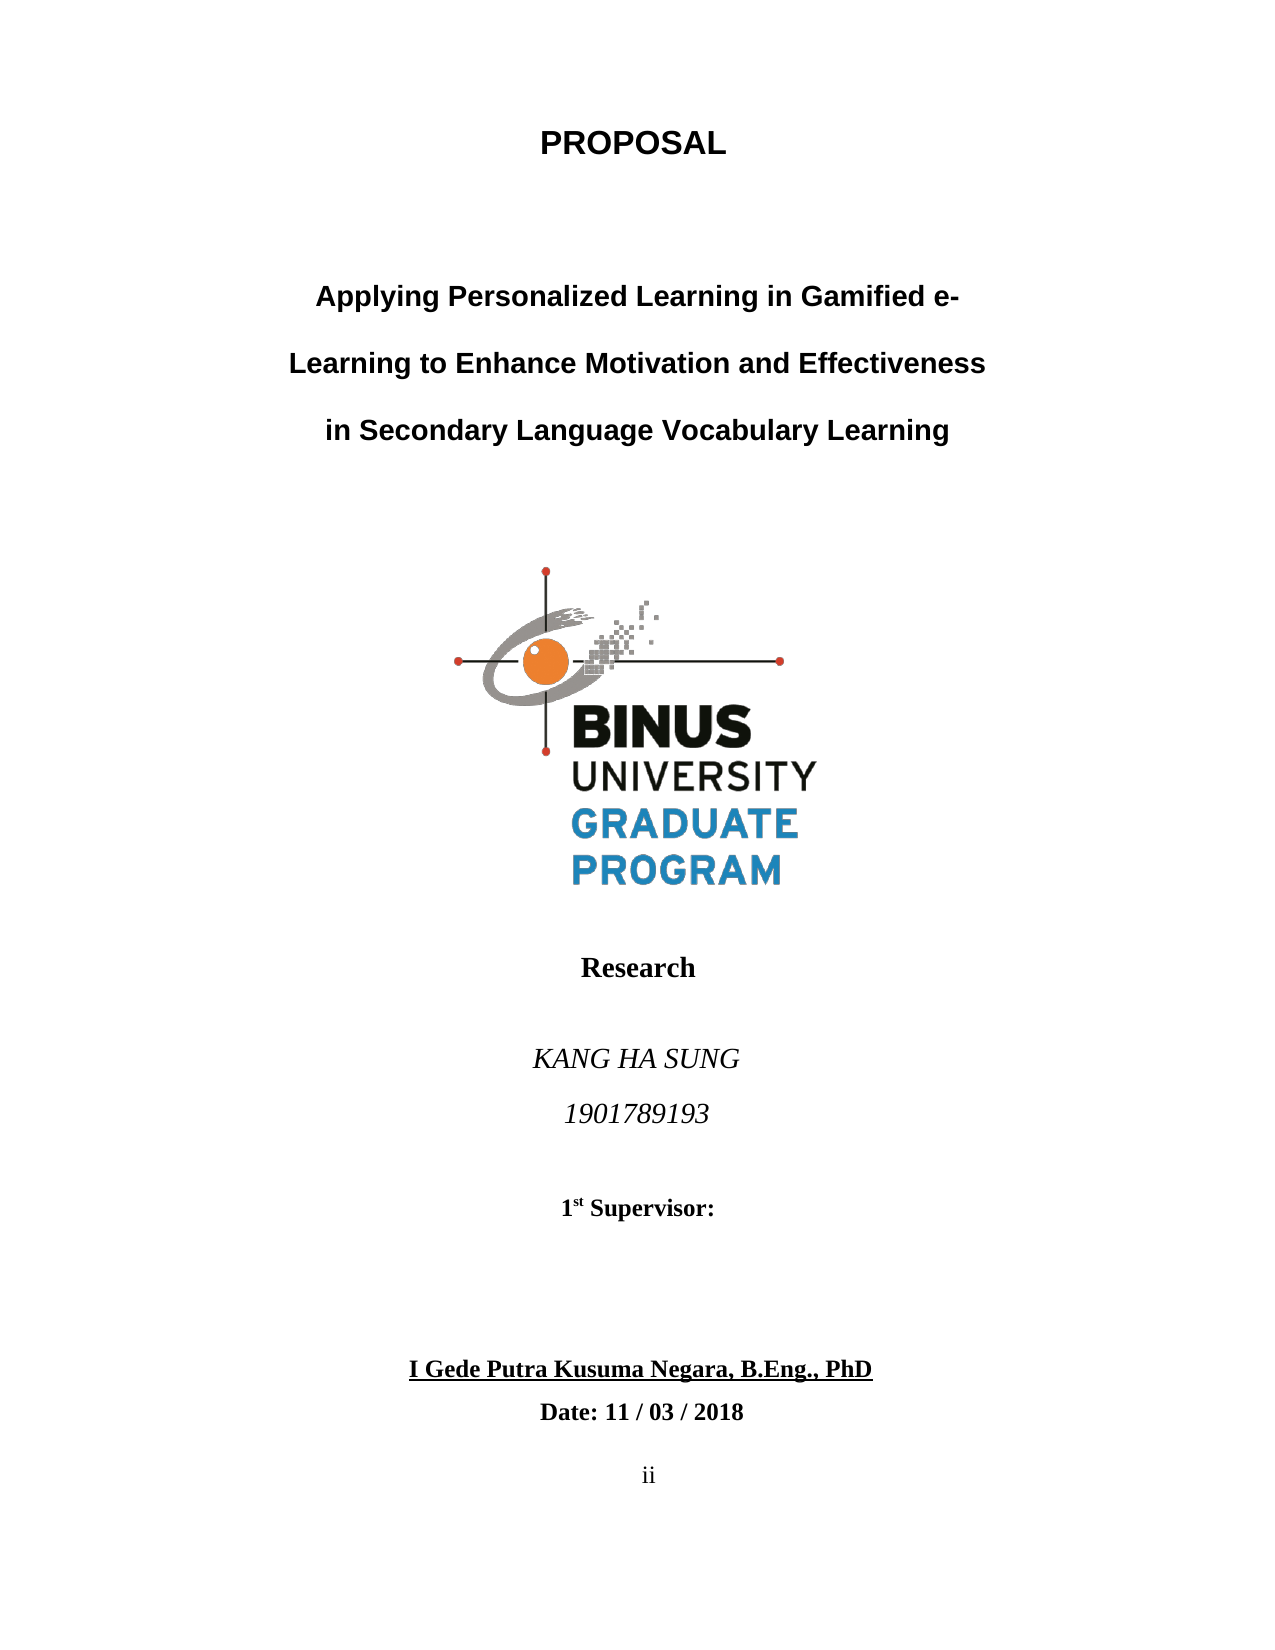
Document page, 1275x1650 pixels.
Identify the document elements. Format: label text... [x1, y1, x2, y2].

picture [412, 500, 863, 950]
text Applying Personalized Learning in Gamified e-Learning to Enhance Motivation and Effectiveness in Secondary Language Vocabulary Learning [287, 279, 988, 446]
text KANG HA SUNG [287, 1042, 988, 1075]
text PROPOSAL [465, 123, 988, 161]
text Date: 11 / 03 / 2018 [90, 1397, 1243, 1426]
text 1901789193 [287, 1096, 989, 1130]
text Research [287, 950, 989, 983]
text I Gede Putra Kusuma Negara, B.Eng., PhD [390, 1354, 1243, 1383]
text 1st Supervisor: [212, 1193, 988, 1221]
